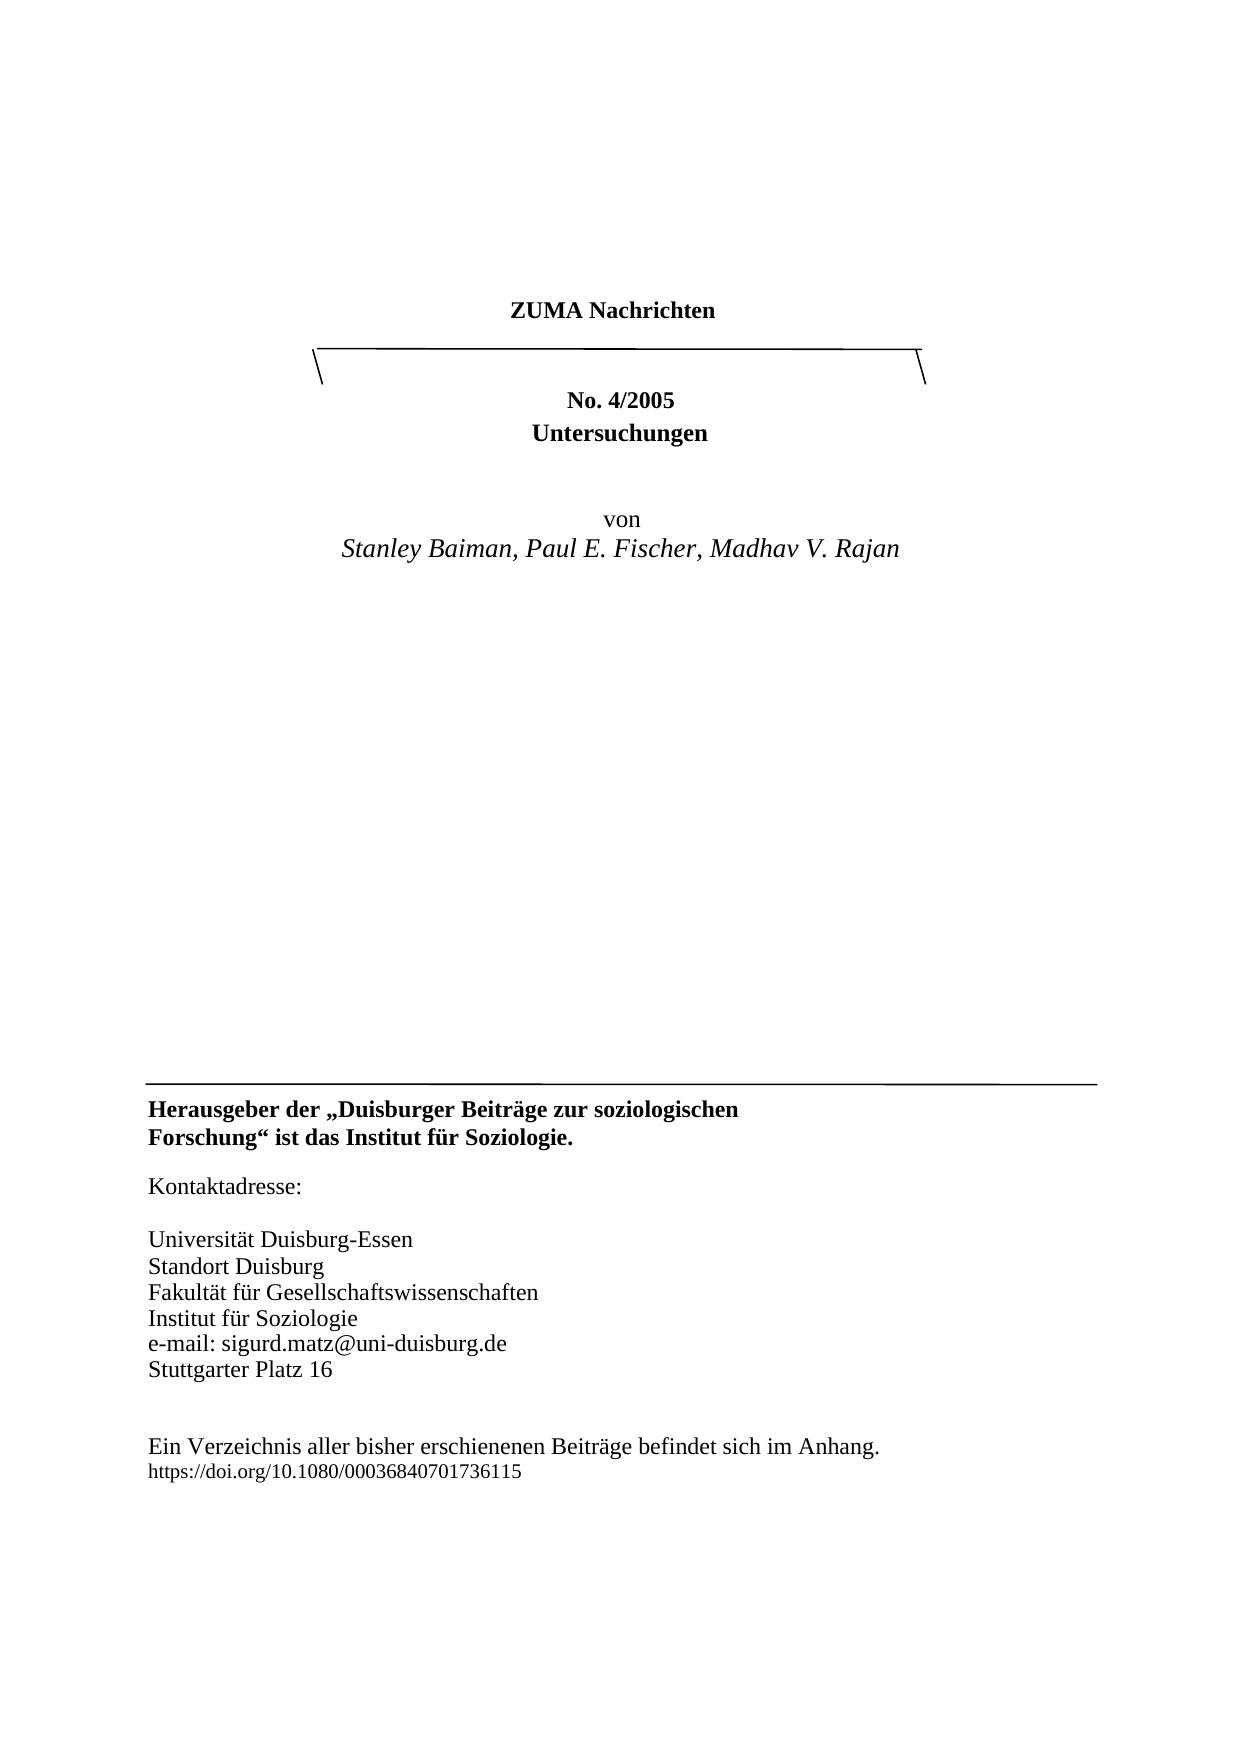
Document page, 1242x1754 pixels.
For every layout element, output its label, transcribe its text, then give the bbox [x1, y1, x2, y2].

text e-mail: sigurd.matz@uni-duisburg.de [148, 1332, 1092, 1357]
text Universität Duisburg-Essen [148, 1225, 1092, 1253]
text No. 4/2005 [148, 386, 1094, 414]
text Untersuchungen [148, 418, 1092, 446]
text Institut für Soziologie [148, 1306, 1092, 1332]
text https://doi.org/10.1080/00036840701736115 [148, 1459, 1092, 1483]
text Stuttgarter Platz 16 [148, 1357, 443, 1383]
text von [148, 504, 1096, 533]
text Standort Duisburg [148, 1253, 1092, 1280]
text Herausgeber der „Duisburger Beiträge zur soziologischen Forschung“ ist das Institut für Soziologie. [148, 1096, 837, 1150]
text Fakultät für Gesellschaftswissenschaften [148, 1280, 1092, 1306]
text ZUMA Nachrichten [148, 297, 1077, 324]
text Kontaktadresse: [148, 1172, 1092, 1199]
text Ein Verzeichnis aller bisher erschienenen Beiträge befindet sich im Anhang. [148, 1432, 1092, 1459]
text Stanley Baiman, Paul E. Fischer, Madhav V. Rajan [148, 533, 1094, 564]
